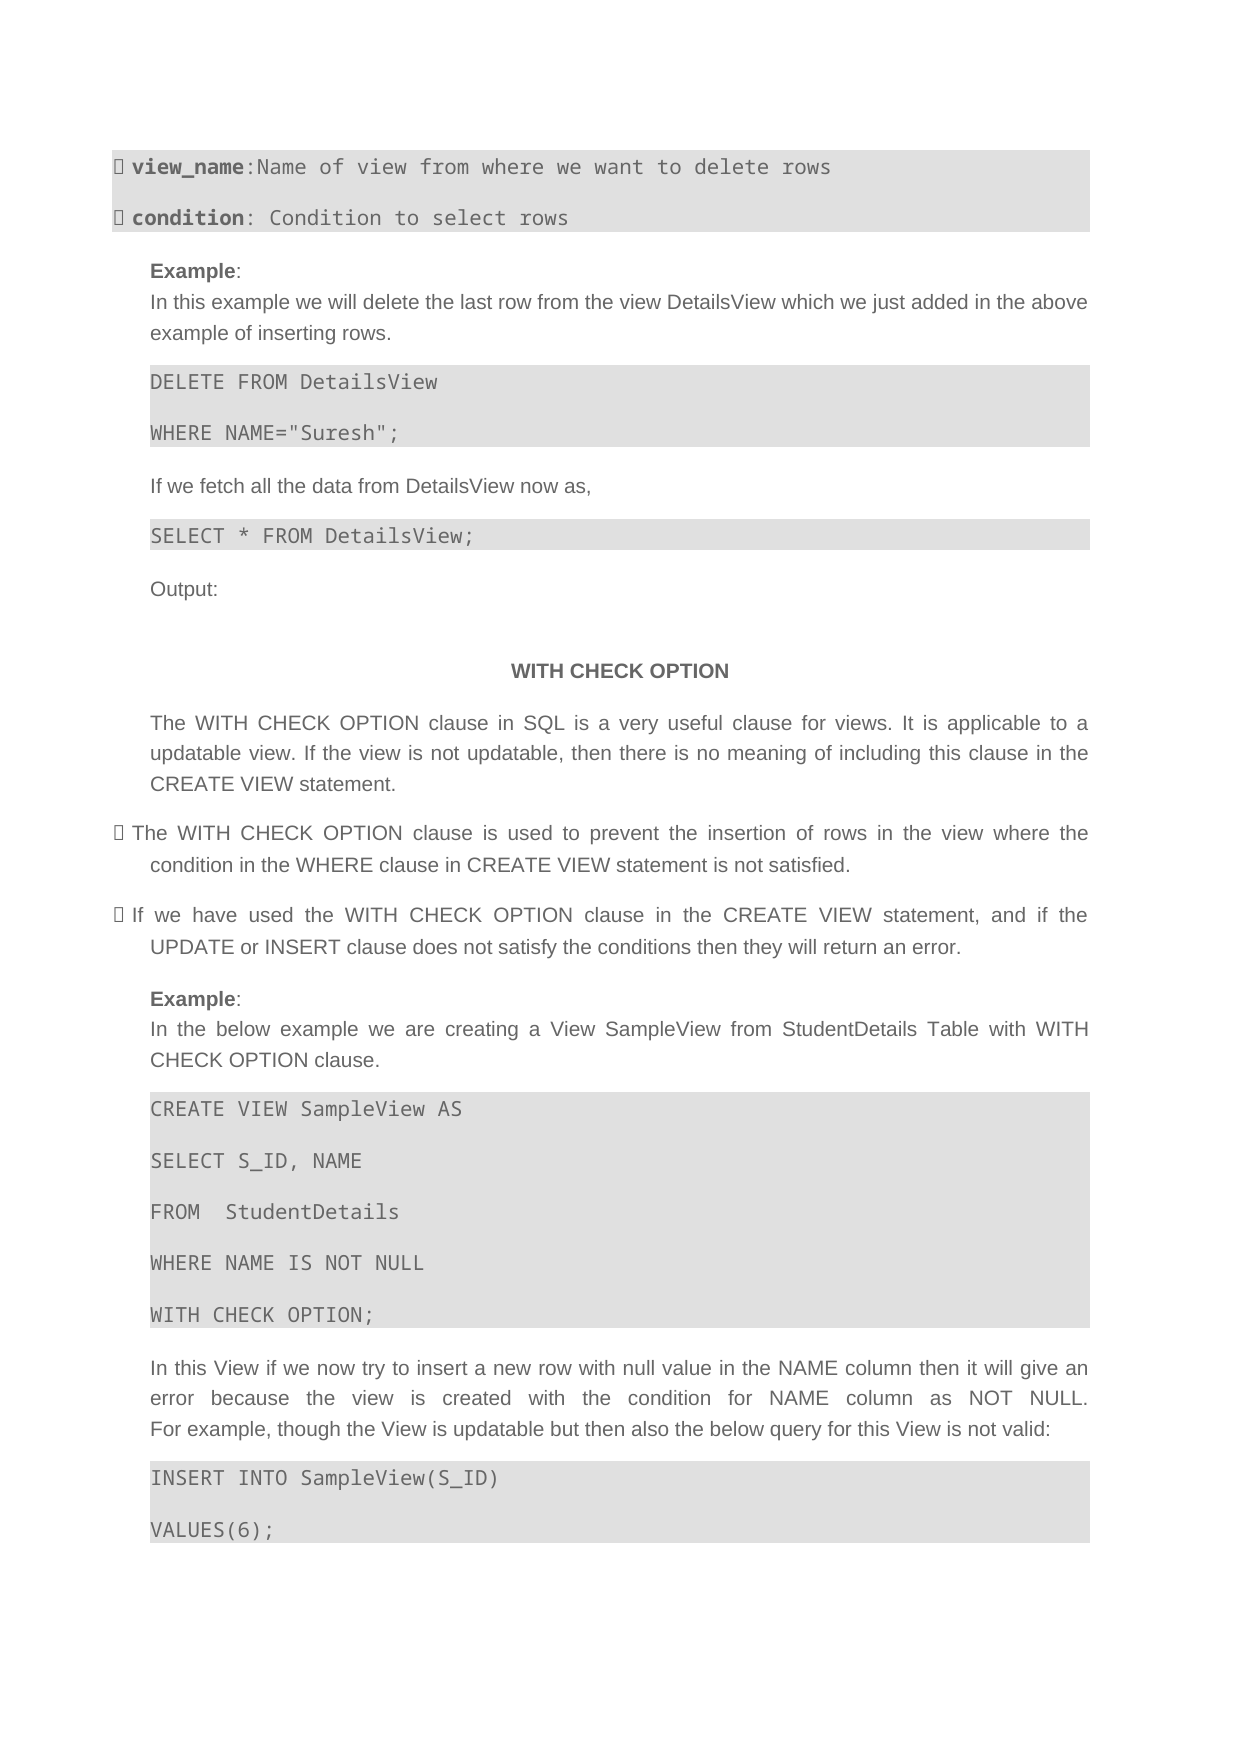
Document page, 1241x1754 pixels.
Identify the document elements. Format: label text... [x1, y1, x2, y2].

text Output: [150, 571, 1090, 632]
text SELECT S_ID, NAME [150, 1144, 1090, 1174]
text  The WITH CHECK OPTION clause is used to prevent the insertion of rows in the view where the condition in the WHERE clause in CREATE VIEW statement is not satisfied. [112, 816, 1090, 877]
text Example: In this example we will delete the last row from the view DetailsView which we just added in the above example of inserting rows. [150, 253, 1090, 344]
text WHERE NAME IS NOT NULL [150, 1246, 1090, 1277]
text WITH CHECK OPTION [150, 652, 1090, 683]
text Example: In the below example we are creating a View SampleView from StudentDetails Table with WITH CHECK OPTION clause. [150, 980, 1090, 1071]
text  condition: Condition to select rows [112, 201, 1090, 232]
text  If we have used the WITH CHECK OPTION clause in the CREATE VIEW statement, and if the UPDATE or INSERT clause does not satisfy the conditions then they will return an error. [112, 898, 1090, 959]
text  view_name:Name of view from where we want to delete rows [112, 150, 1090, 181]
text The WITH CHECK OPTION clause in SQL is a very useful clause for views. It is applicable to a updatable view. If the view is not updatable, then there is no meaning of including this clause in the CREATE VIEW statement. [150, 704, 1090, 795]
text DELETE FROM DetailsView [150, 365, 1090, 396]
text WITH CHECK OPTION; [150, 1298, 1090, 1328]
text In this View if we now try to insert a new row with null value in the NAME column then it will give an error because the view is created with the condition for NAME column as NOT NULL. For example, though the View is updatable but then also the below query for this View is not valid: [150, 1349, 1090, 1441]
text If we fetch all the data from DetailsView now as, [150, 468, 1090, 498]
text INSERT INTO SampleView(S_ID) [150, 1461, 1090, 1492]
text SELECT * FROM DetailsView; [150, 519, 1090, 550]
text CREATE VIEW SampleView AS [150, 1092, 1090, 1123]
text WHERE NAME="Suresh"; [150, 416, 1090, 447]
text FROM StudentDetails [150, 1195, 1090, 1226]
text VALUES(6); [150, 1513, 1090, 1543]
